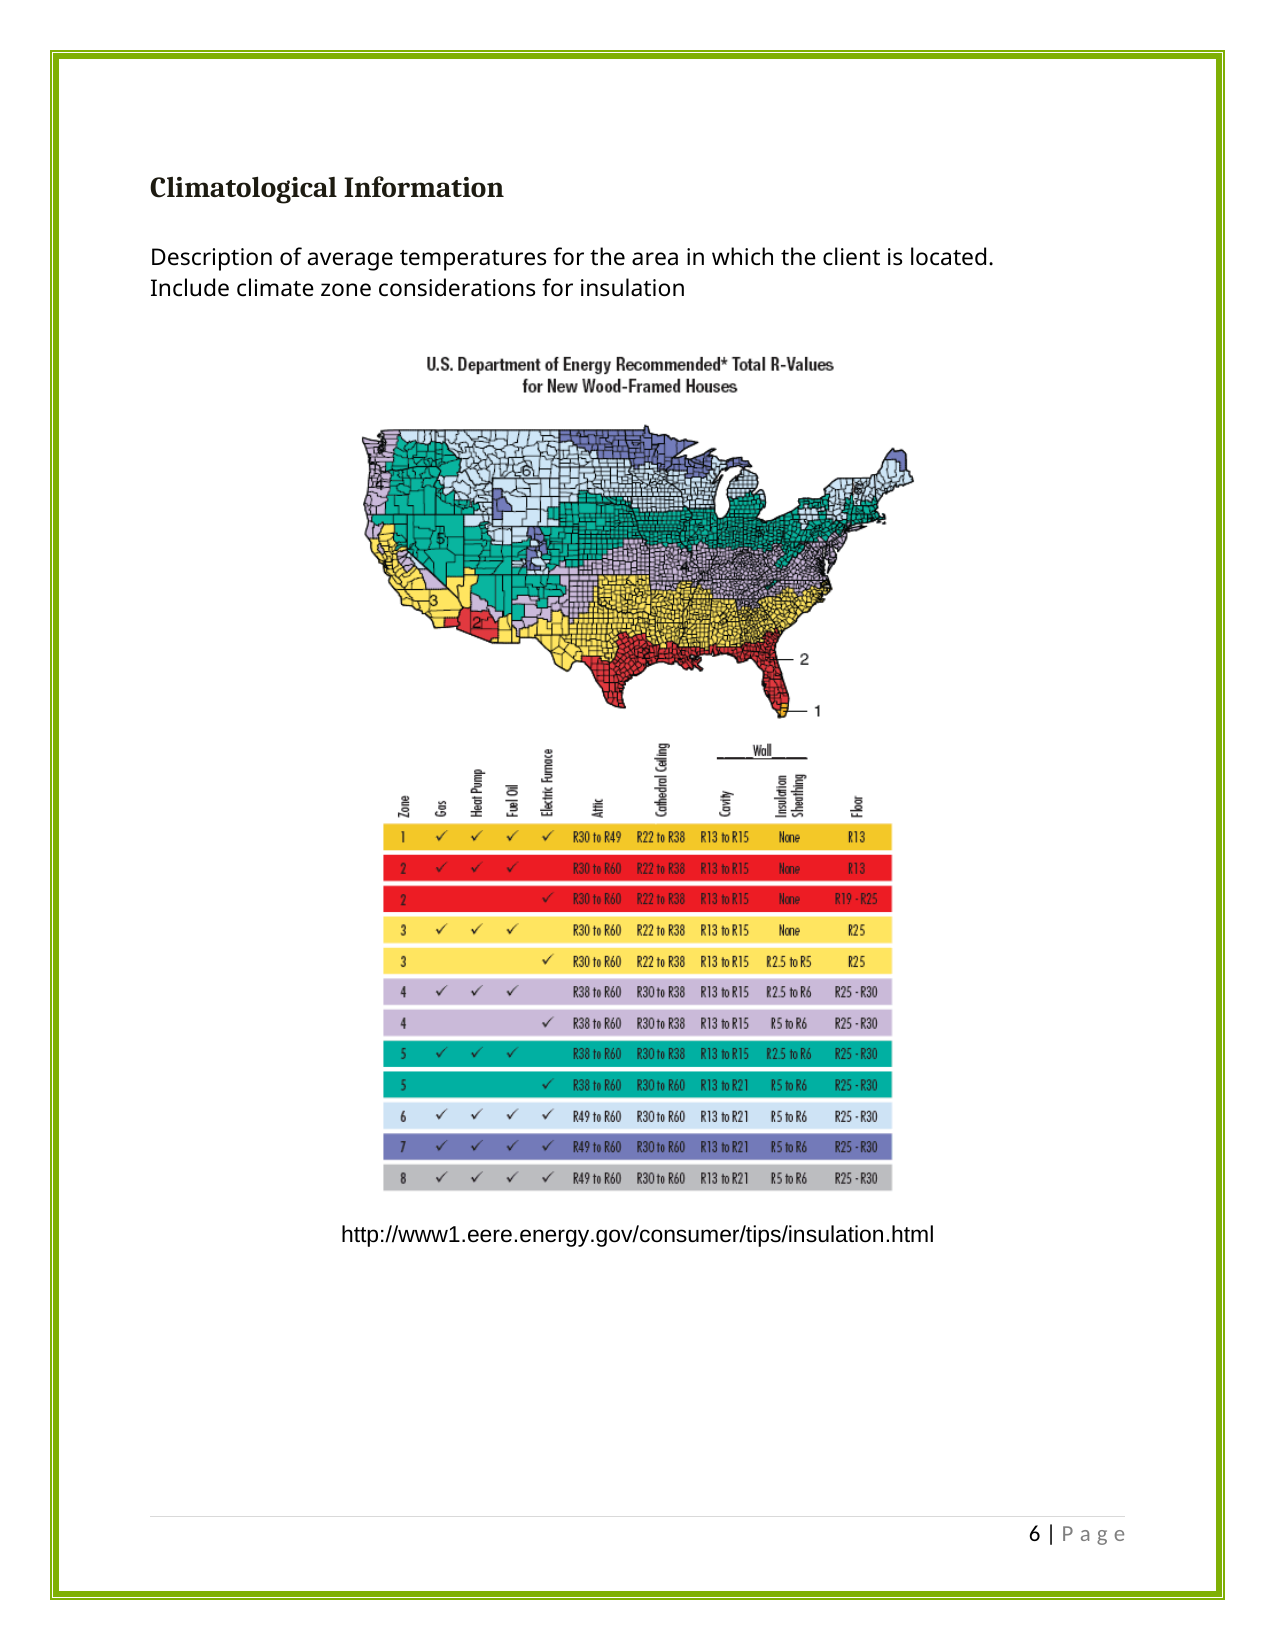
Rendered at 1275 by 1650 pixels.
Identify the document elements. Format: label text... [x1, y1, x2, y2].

text http://www1.eere.energy.gov/consumer/tips/insulation.html [150, 1221, 1125, 1247]
picture [346, 334, 929, 1195]
text Include climate zone considerations for insulation [150, 272, 1125, 303]
text Description of average temperatures for the area in which the client is located. [150, 241, 1125, 272]
subtitle Climatological Information [150, 171, 1125, 204]
